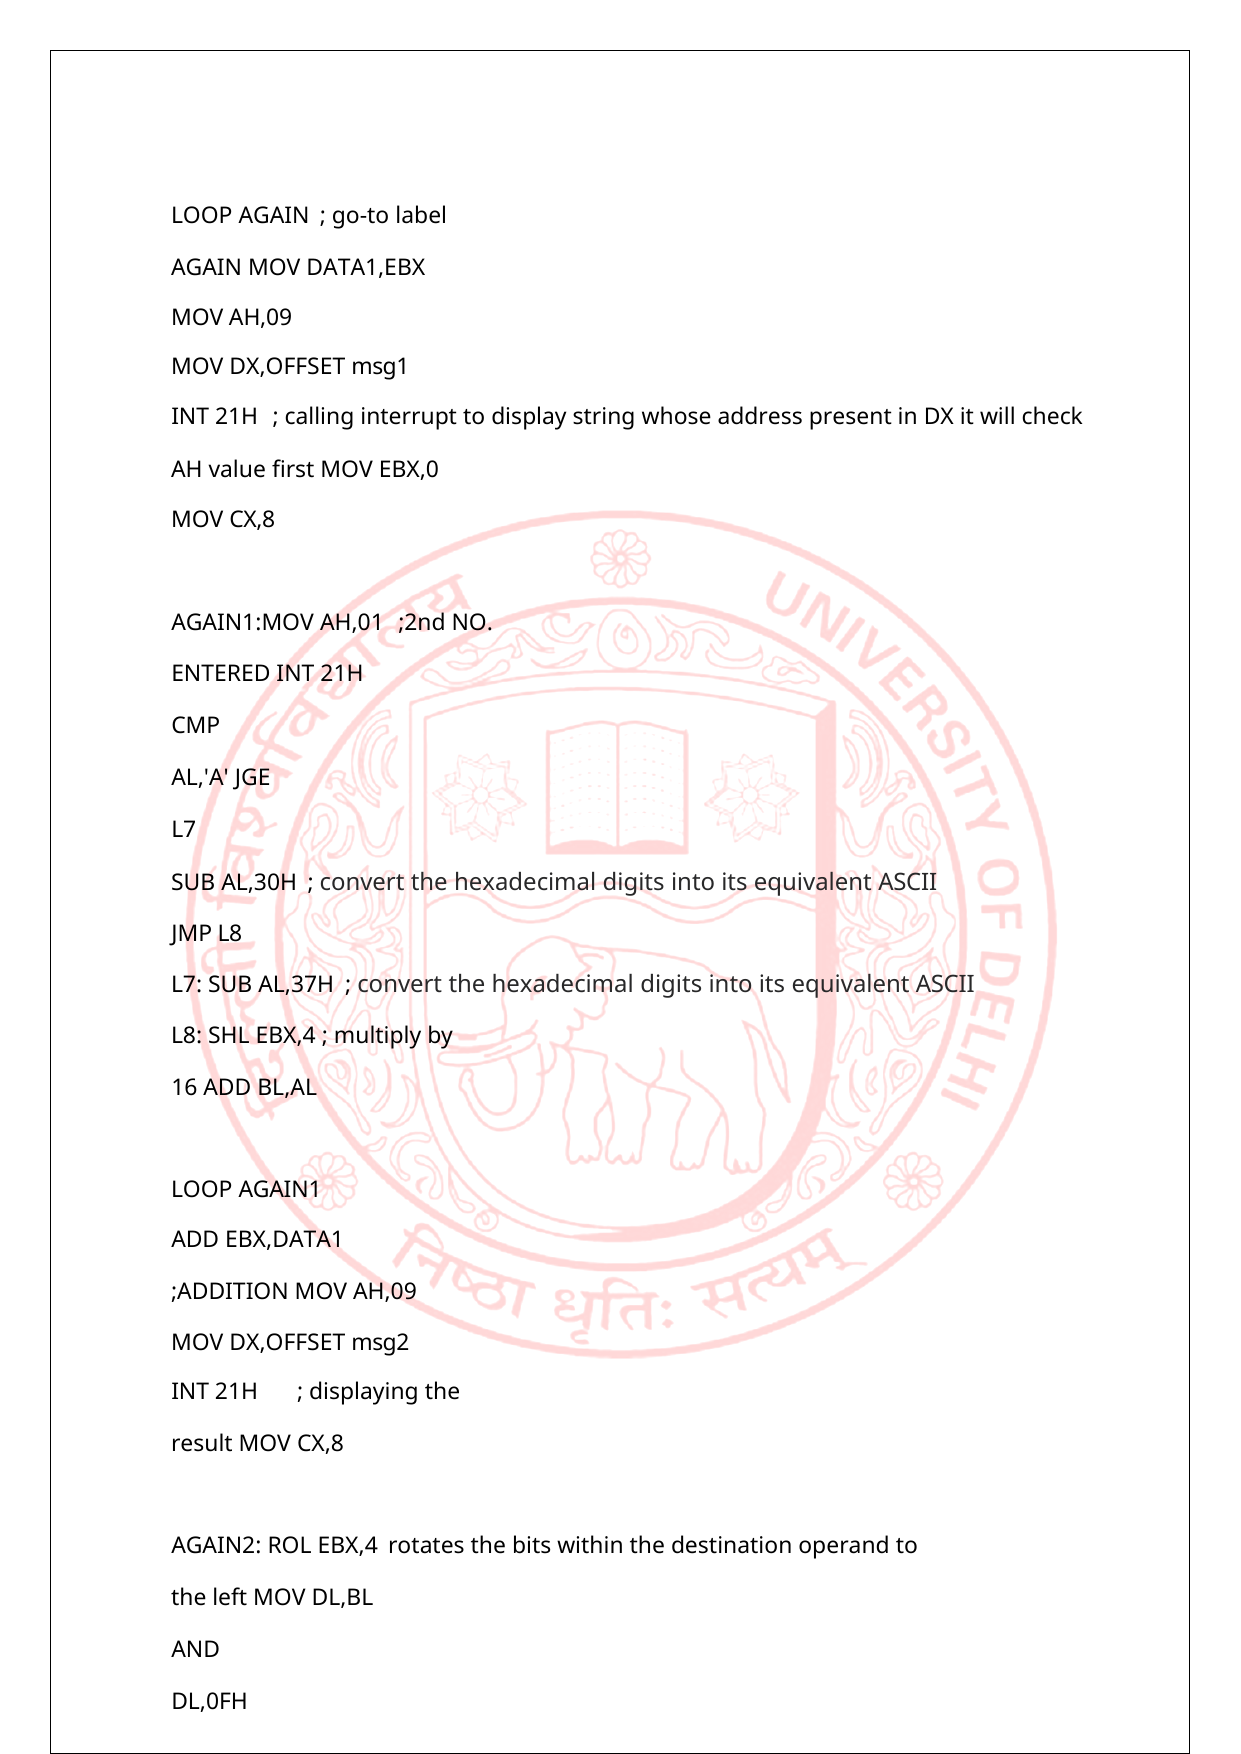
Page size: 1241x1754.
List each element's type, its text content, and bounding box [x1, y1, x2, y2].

text INT 21H ; displaying the result MOV CX,8 [171, 1374, 493, 1458]
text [171, 1633, 283, 1716]
text L8: SHL EBX,4 ; multiply by 16 ADD BL,AL [171, 1019, 457, 1102]
text LOOP AGAIN1 [171, 1173, 1101, 1204]
subtitle SUB AL,30H ; convert the hexadecimal digits into its equivalent ASCII [171, 865, 1101, 898]
text MOV CX,8 [171, 505, 1101, 533]
text CMP AL,'A' JGE L7 [171, 709, 271, 844]
text AGAIN1:MOV AH,01 ;2nd NO. ENTERED INT 21H [171, 605, 554, 688]
text INT 21H ; calling interrupt to display string whose address present in DX it will check AH value first MOV EBX,0 [171, 400, 1101, 484]
text ADD EBX,DATA1 ;ADDITION MOV AH,09 [171, 1223, 457, 1307]
text LOOP AGAIN ; go-to label AGAIN MOV DATA1,EBX [171, 198, 493, 282]
text MOV DX,OFFSET msg2 [171, 1328, 1101, 1356]
text AGAIN2: ROL EBX,4 rotates the bits within the destination operand to the left MOV DL,BL [171, 1529, 921, 1612]
text L7: SUB AL,37H ; convert the hexadecimal digits into its equivalent ASCII [171, 967, 1101, 1000]
text JMP L8 [171, 917, 1101, 948]
text MOV AH,09 [171, 303, 1101, 331]
text MOV DX,OFFSET msg1 [171, 350, 1101, 382]
